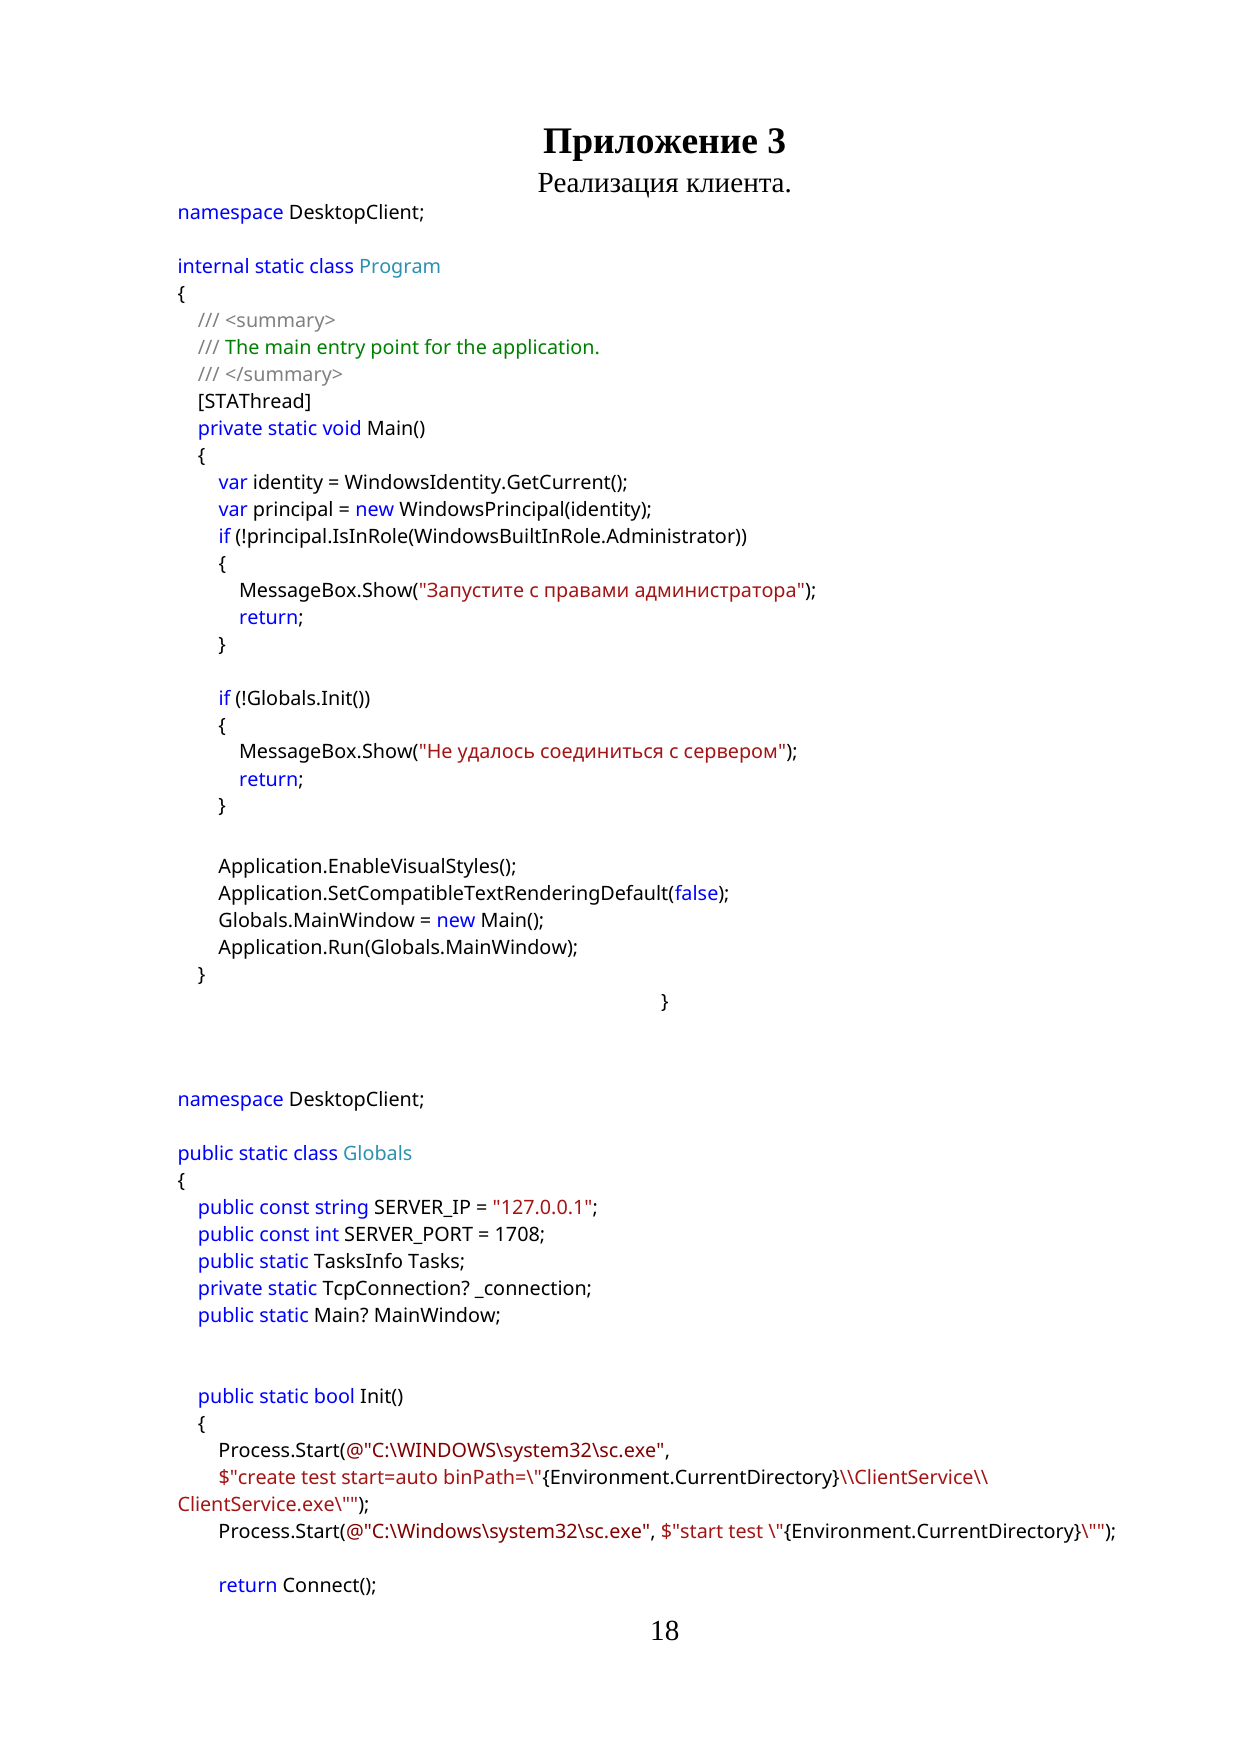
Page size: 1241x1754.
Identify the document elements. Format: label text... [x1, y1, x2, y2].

text MessageBox.Show("Запустите с правами администратора"); [177, 576, 1152, 603]
text if (!Globals.Init()) [177, 684, 1152, 711]
text } [177, 630, 1152, 657]
text public static bool Init() [177, 1382, 1152, 1409]
text /// The main entry point for the application. [177, 333, 1152, 360]
text } [177, 792, 1152, 819]
text [STAThread] [177, 387, 1152, 414]
text $"create test start=auto binPath=\"{Environment.CurrentDirectory}\\ClientService\\ClientService.exe\""); [177, 1463, 1152, 1517]
text { [177, 1409, 1152, 1436]
text return; [177, 603, 1152, 630]
text /// <summary> [177, 306, 1152, 333]
text Реализация клиента. [177, 165, 1152, 198]
text Process.Start(@"C:\Windows\system32\sc.exe", $"start test \"{Environment.CurrentDirectory}\""); [177, 1517, 1152, 1544]
text public const string SERVER_IP = "127.0.0.1"; [177, 1194, 1152, 1221]
text Process.Start(@"C:\WINDOWS\system32\sc.exe", [177, 1436, 1152, 1463]
text return; [177, 765, 1152, 792]
text public static TasksInfo Tasks; [177, 1248, 1152, 1274]
text { [177, 1167, 1152, 1194]
text { [177, 711, 1152, 738]
text { [177, 279, 1152, 306]
text public static Main? MainWindow; [177, 1302, 1152, 1328]
text Globals.MainWindow = new Main(); [177, 906, 1152, 933]
text namespace DesktopClient; [177, 1086, 1152, 1113]
text Application.EnableVisualStyles(); [177, 852, 1152, 879]
text Application.Run(Globals.MainWindow); [177, 933, 1152, 960]
text public static class Globals [177, 1140, 1152, 1167]
text { [177, 549, 1152, 576]
text public const int SERVER_PORT = 1708; [177, 1221, 1152, 1248]
text if (!principal.IsInRole(WindowsBuiltInRole.Administrator)) [177, 522, 1152, 549]
text Application.SetCompatibleTextRenderingDefault(false); [177, 879, 1152, 906]
text namespace DesktopClient; [177, 198, 1152, 225]
text var identity = WindowsIdentity.GetCurrent(); [177, 468, 1152, 495]
text { [177, 441, 1152, 468]
text var principal = new WindowsPrincipal(identity); [177, 495, 1152, 522]
text internal static class Program [177, 252, 1152, 279]
text MessageBox.Show("Не удалось соединиться с сервером"); [177, 738, 1152, 765]
text private static void Main() [177, 414, 1152, 441]
text } [177, 987, 1152, 1014]
text /// </summary> [177, 360, 1152, 387]
text } [177, 960, 1152, 987]
text return Connect(); [177, 1571, 1152, 1598]
subtitle Приложение 3 [177, 118, 1152, 161]
text private static TcpConnection? _connection; [177, 1274, 1152, 1302]
